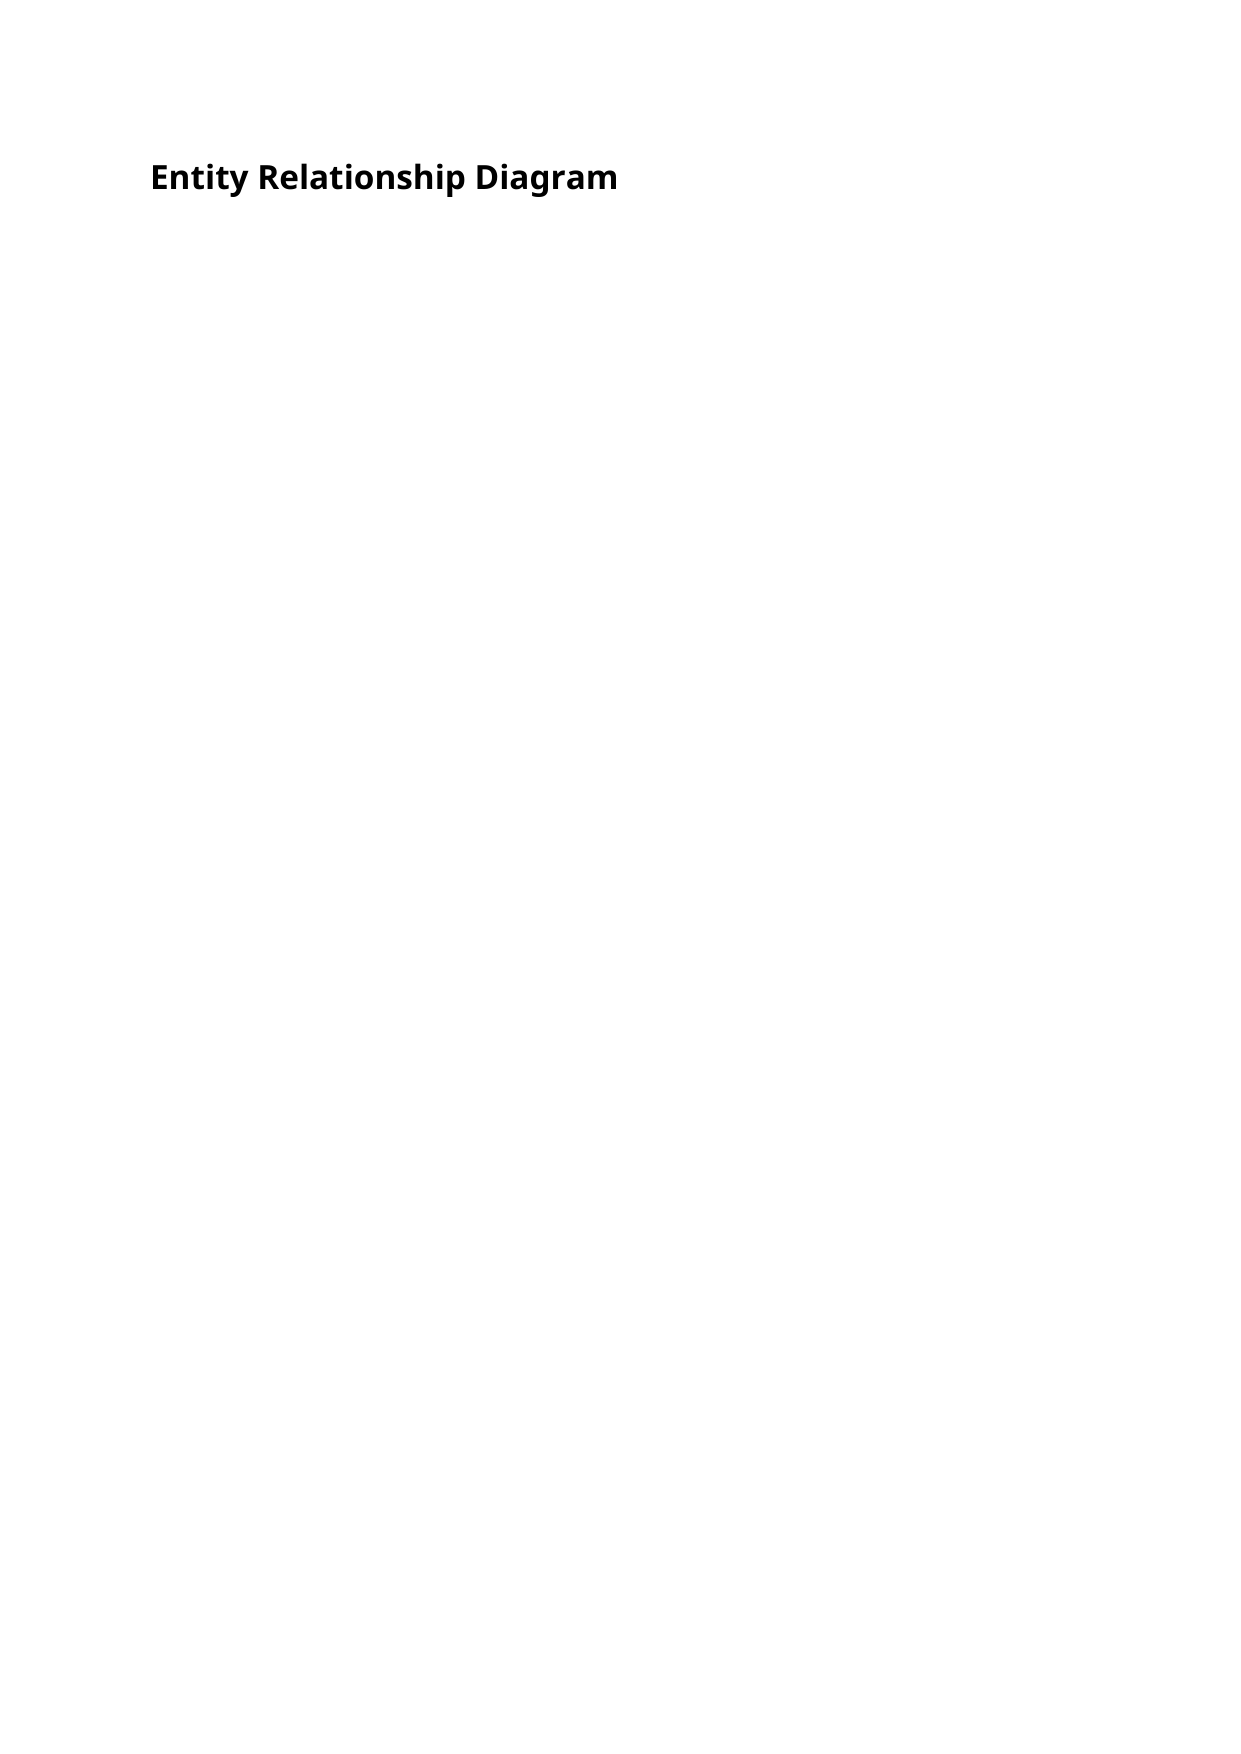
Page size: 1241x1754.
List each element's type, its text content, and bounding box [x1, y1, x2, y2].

subtitle Entity Relationship Diagram [150, 154, 1090, 199]
